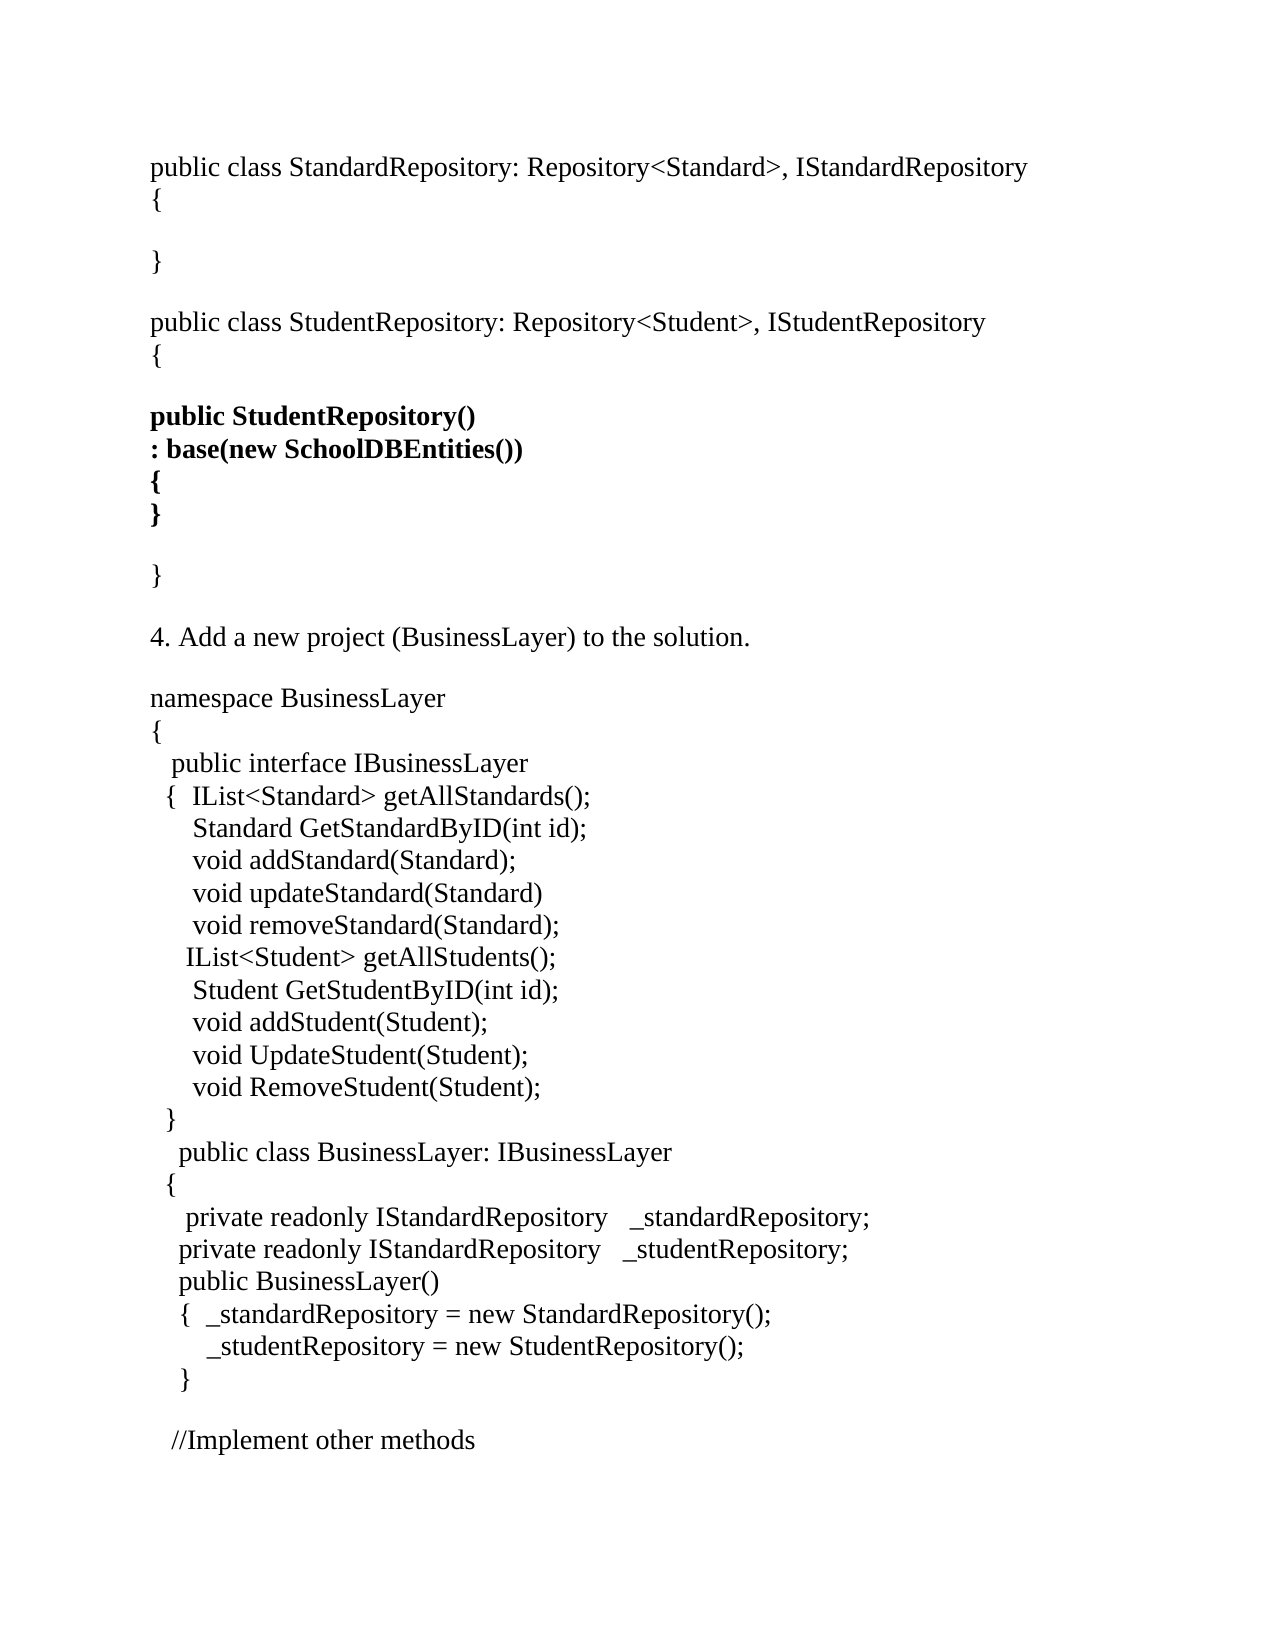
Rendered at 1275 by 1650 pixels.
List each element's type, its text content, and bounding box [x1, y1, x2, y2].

text public class StandardRepository: Repository<Standard>, IStandardRepository { [150, 150, 1125, 215]
text } [150, 244, 1125, 276]
text public StudentRepository() : base(new SchoolDBEntities()) { } [150, 399, 1125, 529]
text //Implement other methods [150, 1423, 1125, 1456]
text } [150, 558, 1125, 591]
text 4. Add a new project (BusinessLayer) to the solution. [150, 620, 1125, 652]
text public class StudentRepository: Repository<Student>, IStudentRepository { [150, 306, 1125, 370]
text namespace BusinessLayer { public interface IBusinessLayer { IList<Standard> getAllStandards(); Standard GetStandardByID(int id); void addStandard(Standard); void updateStandard(Standard) void removeStandard(Standard); IList<Student> getAllStudents(); Student GetStudentByID(int id); void addStudent(Student); void UpdateStudent(Student); void RemoveStudent(Student); } public class BusinessLayer: IBusinessLayer { private readonly IStandardRepository _standardRepository; private readonly IStandardRepository _studentRepository; public BusinessLayer() { _standardRepository = new StandardRepository(); _studentRepository = new StudentRepository(); } [150, 681, 1125, 1394]
